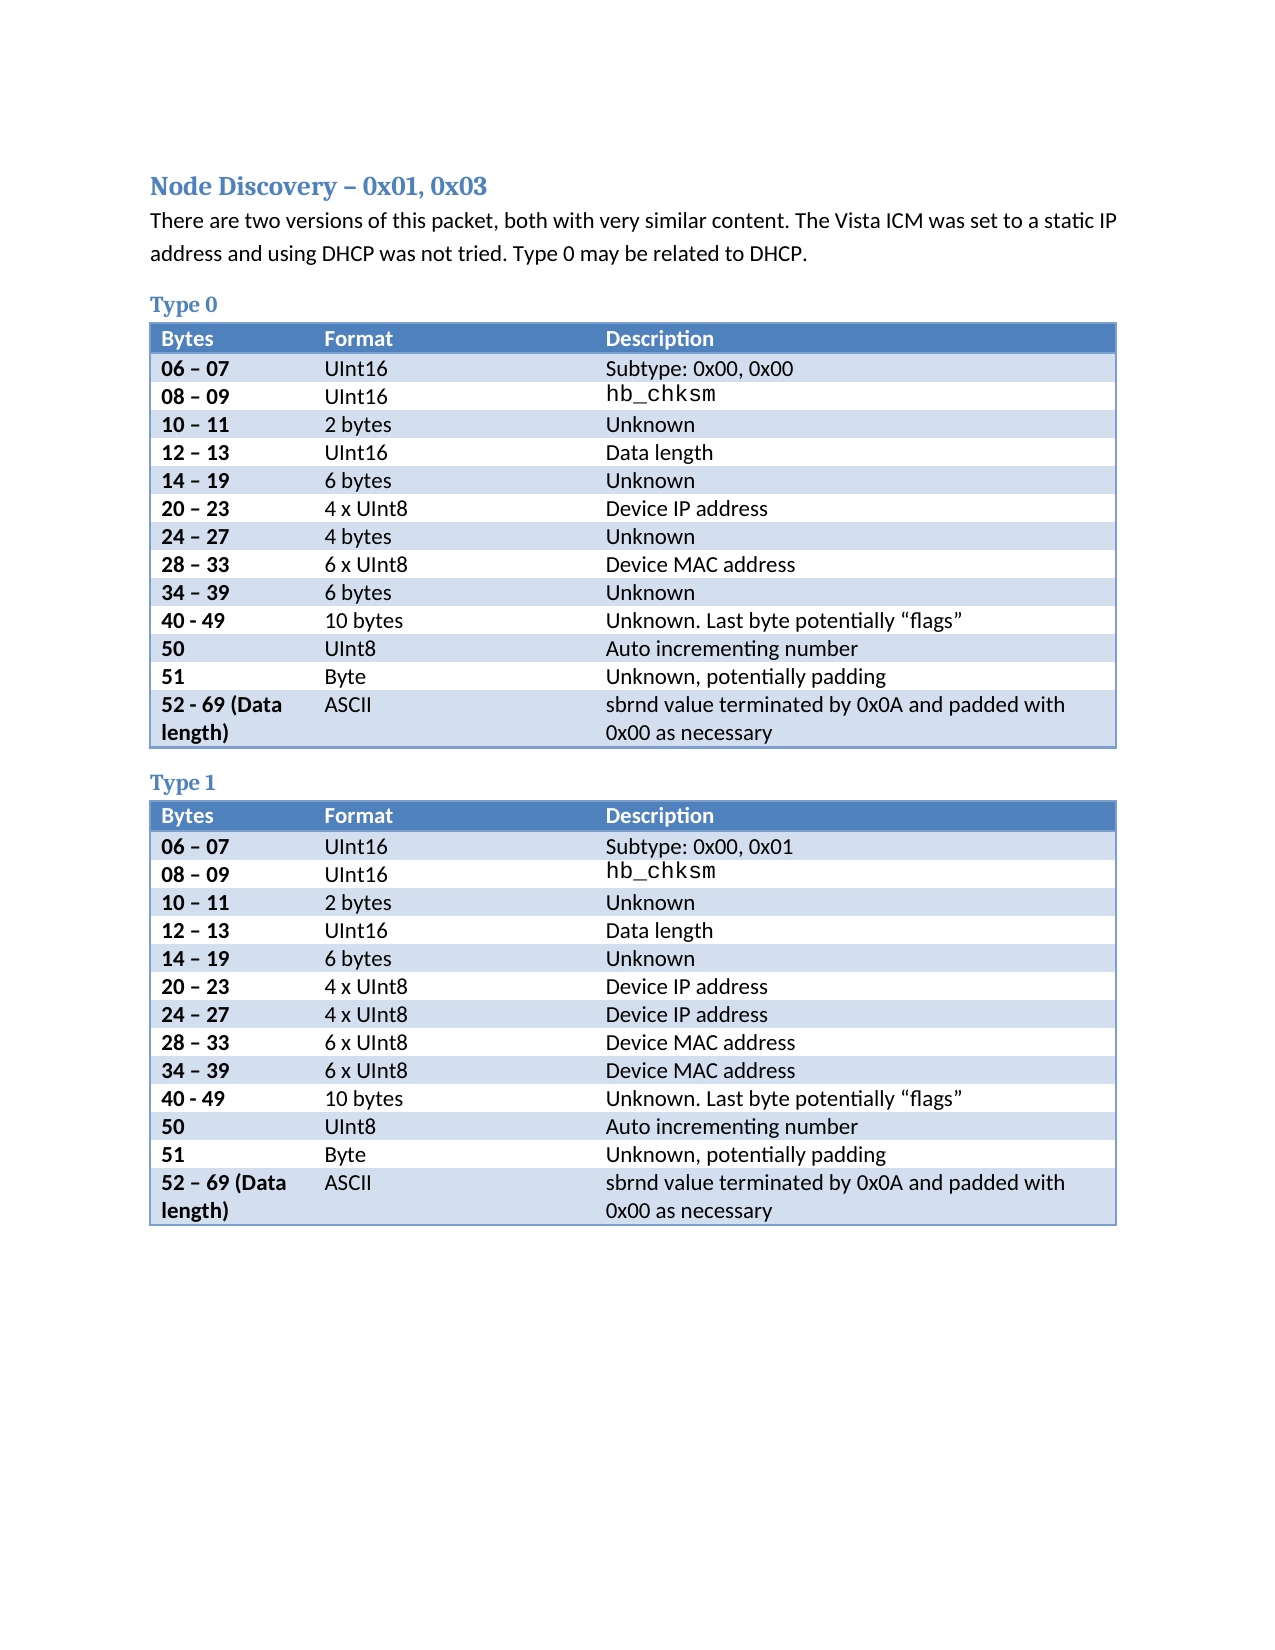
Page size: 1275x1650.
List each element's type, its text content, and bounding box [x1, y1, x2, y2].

table_cell 4 bytes [313, 522, 594, 550]
table_cell Byte [313, 1140, 594, 1168]
table_cell hb_chksm [594, 860, 1115, 888]
table_cell Device IP address [594, 972, 1115, 1000]
table_cell 50 [151, 1112, 313, 1140]
table_cell Unknown [594, 944, 1115, 972]
table_cell 34 – 39 [151, 578, 313, 606]
table_header Bytes [151, 324, 313, 352]
table_cell Device MAC address [594, 1056, 1115, 1084]
table_cell UInt16 [313, 354, 594, 382]
table_cell UInt16 [313, 438, 594, 466]
table_cell 08 – 09 [151, 860, 313, 888]
table_cell Device IP address [594, 1000, 1115, 1028]
table_cell UInt16 [313, 832, 594, 860]
table_cell 6 bytes [313, 944, 594, 972]
subtitle Type 1 [150, 769, 1125, 796]
table_cell 6 bytes [313, 578, 594, 606]
table_cell 40 - 49 [151, 606, 313, 634]
table_cell Data length [594, 438, 1115, 466]
table_cell 20 – 23 [151, 972, 313, 1000]
table_cell 6 x UInt8 [313, 550, 594, 578]
table_cell sbrnd value terminated by 0x0A and padded with 0x00 as necessary [594, 690, 1115, 746]
table_cell Unknown [594, 466, 1115, 494]
table_cell Unknown [594, 410, 1115, 438]
table_cell Device IP address [594, 494, 1115, 522]
table_cell Auto incrementing number [594, 634, 1115, 662]
text There are two versions of this packet, both with very similar content. The Vista ICM was set to a static IP address and using DHCP was not tried. Type 0 may be related to DHCP. [150, 207, 1125, 267]
table_cell 28 – 33 [151, 550, 313, 578]
table_cell 14 – 19 [151, 944, 313, 972]
table_cell 12 – 13 [151, 438, 313, 466]
table_cell 4 x UInt8 [313, 494, 594, 522]
table_cell Device MAC address [594, 1028, 1115, 1056]
table_cell Unknown, potentially padding [594, 1140, 1115, 1168]
subtitle Type 0 [150, 292, 1125, 318]
table_cell Unknown [594, 578, 1115, 606]
table_cell 52 - 69 (Data length) [151, 690, 313, 746]
table_cell hb_chksm [594, 382, 1115, 410]
table_cell Subtype: 0x00, 0x01 [594, 832, 1115, 860]
table_header Description [594, 324, 1115, 352]
table_cell UInt16 [313, 860, 594, 888]
subtitle Node Discovery – 0x01, 0x03 [150, 171, 1125, 202]
table_cell Unknown, potentially padding [594, 663, 1115, 690]
table_cell Device MAC address [594, 550, 1115, 578]
table_cell Subtype: 0x00, 0x00 [594, 354, 1115, 382]
table_cell 12 – 13 [151, 916, 313, 944]
table_header Format [313, 802, 594, 830]
table_cell ASCII [313, 690, 594, 746]
table_cell Unknown [594, 522, 1115, 550]
table_cell UInt16 [313, 382, 594, 410]
table_cell 24 – 27 [151, 522, 313, 550]
table_cell sbrnd value terminated by 0x0A and padded with 0x00 as necessary [594, 1168, 1115, 1224]
table_cell Byte [313, 663, 594, 690]
table_cell 14 – 19 [151, 466, 313, 494]
table_cell 34 – 39 [151, 1056, 313, 1084]
table_cell Data length [594, 916, 1115, 944]
table_cell ASCII [313, 1168, 594, 1224]
table_cell UInt8 [313, 634, 594, 662]
table_cell 24 – 27 [151, 1000, 313, 1028]
table_cell 20 – 23 [151, 494, 313, 522]
table_cell Unknown [594, 888, 1115, 916]
table_cell 6 bytes [313, 466, 594, 494]
table_cell 08 – 09 [151, 382, 313, 410]
table_header Format [313, 324, 594, 352]
table_cell 51 [151, 663, 313, 690]
table_cell 2 bytes [313, 888, 594, 916]
table_cell 40 - 49 [151, 1084, 313, 1112]
table_header Bytes [151, 802, 313, 830]
table_cell 52 – 69 (Data length) [151, 1168, 313, 1224]
table_cell 10 – 11 [151, 888, 313, 916]
table_cell 10 – 11 [151, 410, 313, 438]
table_cell 4 x UInt8 [313, 1000, 594, 1028]
table_cell Auto incrementing number [594, 1112, 1115, 1140]
table_cell 28 – 33 [151, 1028, 313, 1056]
table_cell Unknown. Last byte potentially “flags” [594, 1084, 1115, 1112]
table_cell 10 bytes [313, 606, 594, 634]
table_cell 6 x UInt8 [313, 1056, 594, 1084]
table_cell Unknown. Last byte potentially “flags” [594, 606, 1115, 634]
table_cell 6 x UInt8 [313, 1028, 594, 1056]
table_cell 06 – 07 [151, 832, 313, 860]
table_header Description [594, 802, 1115, 830]
table_cell 2 bytes [313, 410, 594, 438]
table_cell 06 – 07 [151, 354, 313, 382]
table_cell 51 [151, 1140, 313, 1168]
table_cell 4 x UInt8 [313, 972, 594, 1000]
table_cell UInt16 [313, 916, 594, 944]
table_cell UInt8 [313, 1112, 594, 1140]
table_cell 10 bytes [313, 1084, 594, 1112]
table_cell 50 [151, 634, 313, 662]
